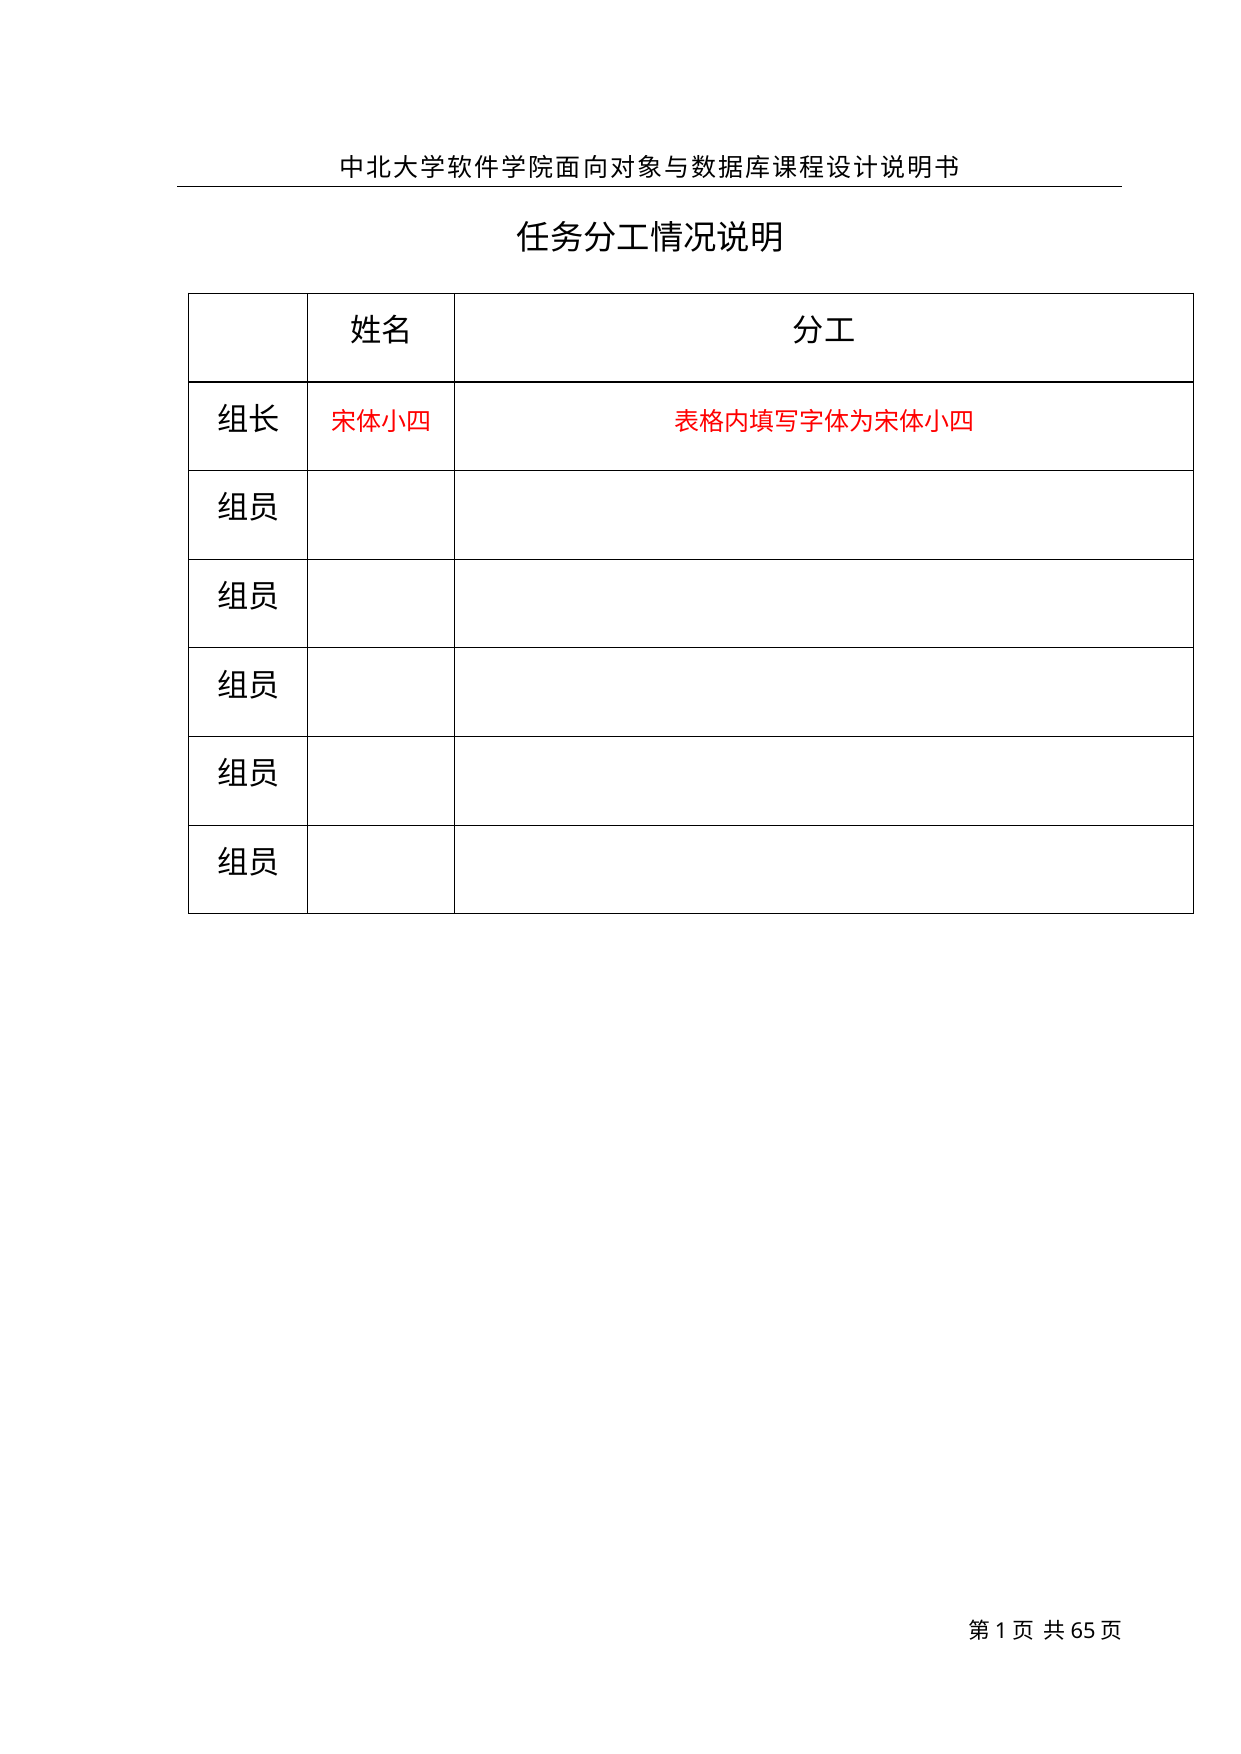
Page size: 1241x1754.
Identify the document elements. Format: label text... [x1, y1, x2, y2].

table_cell 组长 [189, 383, 307, 470]
table_cell [455, 648, 1193, 736]
table_cell [455, 560, 1193, 647]
table_cell 组员 [189, 826, 307, 913]
table_cell 表格内填写字体为宋体小四 [455, 383, 1193, 470]
table_header [189, 294, 307, 381]
table_cell [308, 737, 454, 824]
table_cell [308, 560, 454, 647]
table_cell [308, 826, 454, 913]
table_cell [308, 471, 454, 559]
table_cell 组员 [189, 560, 307, 647]
table_cell 组员 [189, 648, 307, 736]
text 任务分工情况说明 [177, 201, 1122, 269]
table_cell 宋体小四 [308, 383, 454, 470]
table_header 姓名 [308, 294, 454, 381]
table_cell [308, 648, 454, 736]
table_cell [455, 826, 1193, 913]
table_cell 组员 [189, 737, 307, 824]
table_cell 组员 [189, 471, 307, 559]
table_cell [455, 737, 1193, 824]
table_header 分工 [455, 294, 1193, 381]
table_cell [455, 471, 1193, 559]
